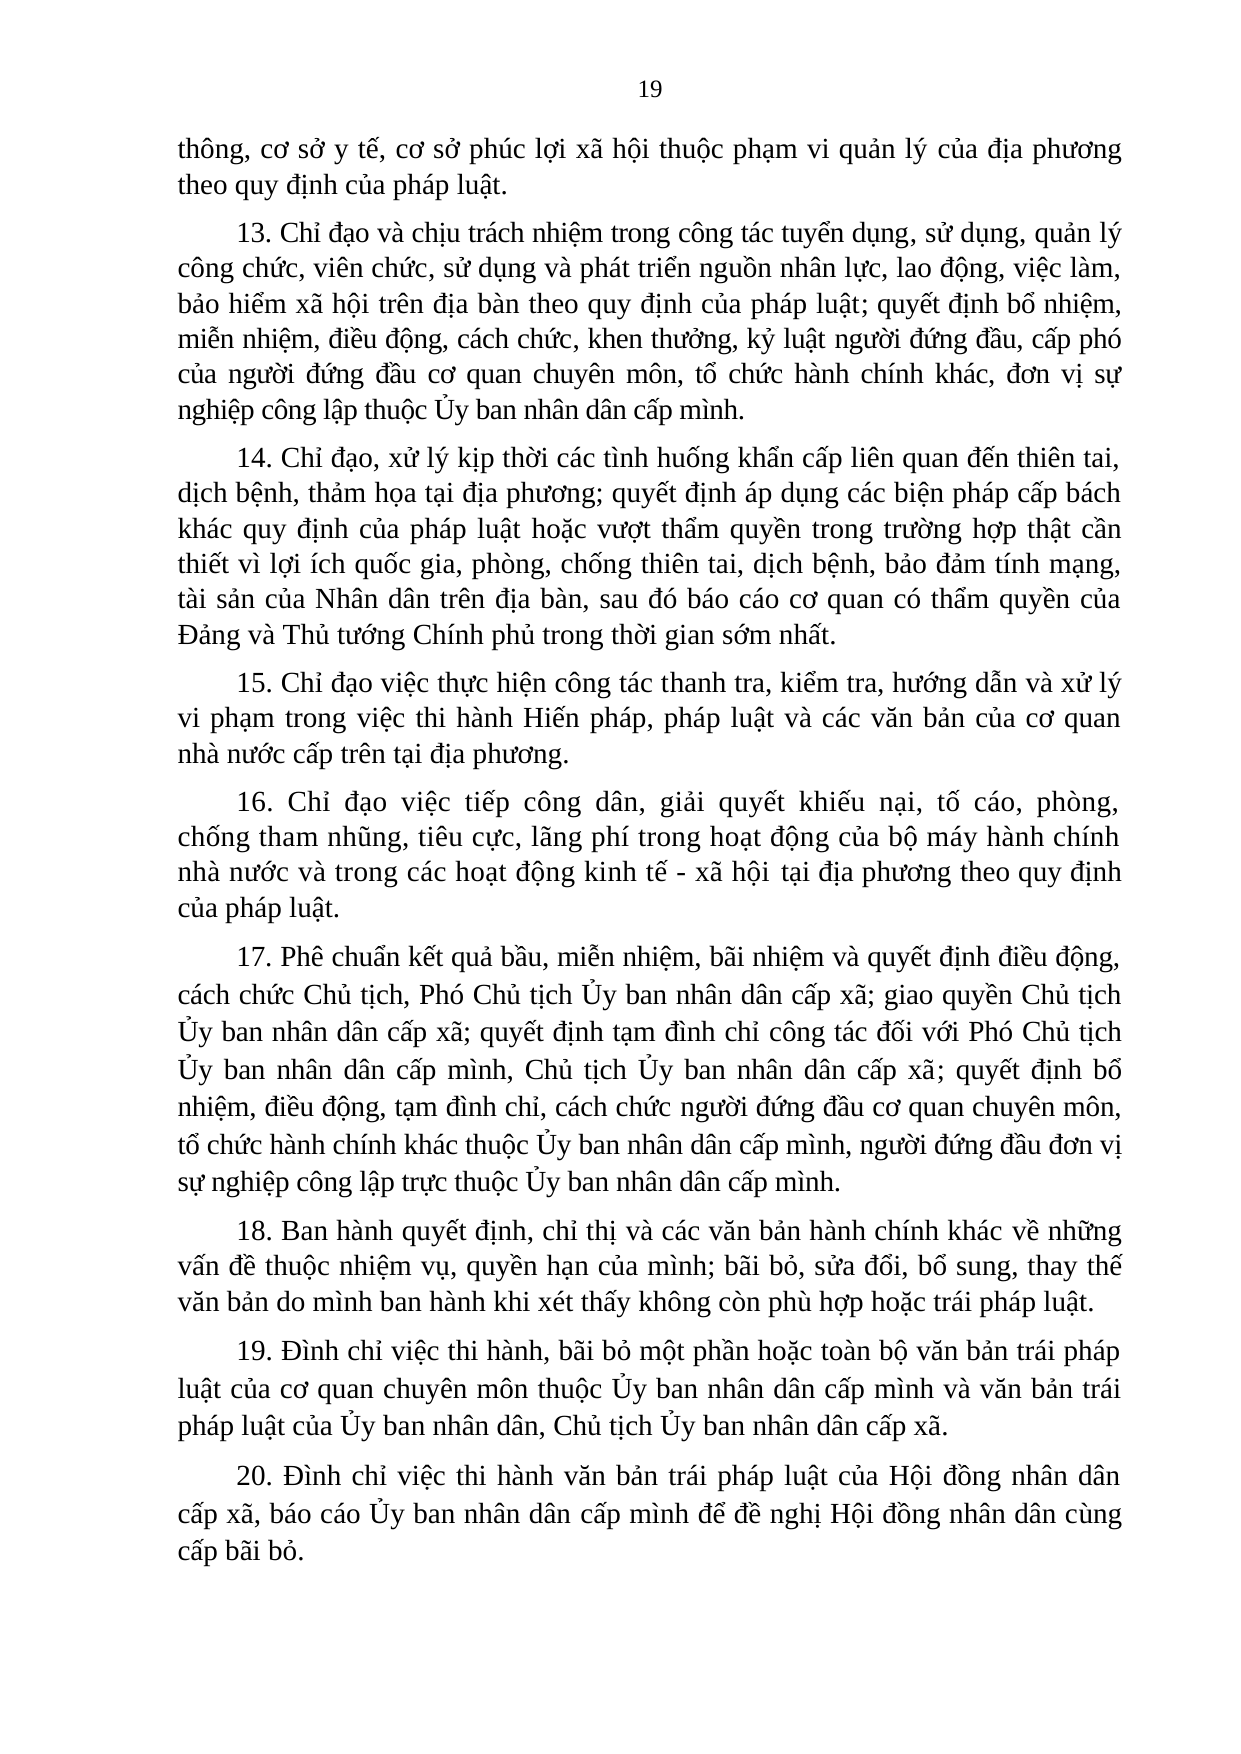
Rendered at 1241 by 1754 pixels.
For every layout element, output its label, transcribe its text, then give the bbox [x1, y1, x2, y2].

text 14. Chỉ đạo, xử lý kịp thời các tình huống khẩn cấp liên quan đến thiên tai, dịch bệnh, thảm họa tại địa phương; quyết định áp dụng các biện pháp cấp bách khác quy định của pháp luật hoặc vượt thẩm quyền trong trường hợp thật cần thiết vì lợi ích quốc gia, phòng, chống thiên tai, dịch bệnh, bảo đảm tính mạng, tài sản của Nhân dân trên địa bàn, sau đó báo cáo cơ quan có thẩm quyền của Đảng và Thủ tướng Chính phủ trong thời gian sớm nhất. [177, 439, 1122, 651]
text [177, 131, 1122, 201]
text 18. Ban hành quyết định, chỉ thị và các văn bản hành chính khác về những vấn đề thuộc nhiệm vụ, quyền hạn của mình; bãi bỏ, sửa đổi, bổ sung, thay thế văn bản do mình ban hành khi xét thấy không còn phù hợp hoặc trái pháp luật. [177, 1212, 1122, 1318]
text 17. Phê chuẩn kết quả bầu, miễn nhiệm, bãi nhiệm và quyết định điều động, cách chức Chủ tịch, Phó Chủ tịch Ủy ban nhân dân cấp xã; giao quyền Chủ tịch Ủy ban nhân dân cấp xã; quyết định tạm đình chỉ công tác đối với Phó Chủ tịch Ủy ban nhân dân cấp mình, Chủ tịch Ủy ban nhân dân cấp xã; quyết định bổ nhiệm, điều động, tạm đình chỉ, cách chức người đứng đầu cơ quan chuyên môn, tổ chức hành chính khác thuộc Ủy ban nhân dân cấp mình, người đứng đầu đơn vị sự nghiệp công lập trực thuộc Ủy ban nhân dân cấp mình. [177, 937, 1122, 1199]
text 20. Đình chỉ việc thi hành văn bản trái pháp luật của Hội đồng nhân dân cấp xã, báo cáo Ủy ban nhân dân cấp mình để đề nghị Hội đồng nhân dân cùng cấp bãi bỏ. [177, 1456, 1122, 1568]
text 13. Chỉ đạo và chịu trách nhiệm trong công tác tuyển dụng, sử dụng, quản lý công chức, viên chức, sử dụng và phát triển nguồn nhân lực, lao động, việc làm, bảo hiểm xã hội trên địa bàn theo quy định của pháp luật; quyết định bổ nhiệm, miễn nhiệm, điều động, cách chức, khen thưởng, kỷ luật người đứng đầu, cấp phó của người đứng đầu cơ quan chuyên môn, tổ chức hành chính khác, đơn vị sự nghiệp công lập thuộc Ủy ban nhân dân cấp mình. [177, 214, 1122, 426]
text 16. Chỉ đạo việc tiếp công dân, giải quyết khiếu nại, tố cáo, phòng, chống tham nhũng, tiêu cực, lãng phí trong hoạt động của bộ máy hành chính nhà nước và trong các hoạt động kinh tế - xã hội tại địa phương theo quy định của pháp luật. [177, 783, 1122, 924]
text 15. Chỉ đạo việc thực hiện công tác thanh tra, kiểm tra, hướng dẫn và xử lý vi phạm trong việc thi hành Hiến pháp, pháp luật và các văn bản của cơ quan nhà nước cấp trên tại địa phương. [177, 664, 1122, 770]
text 19. Đình chỉ việc thi hành, bãi bỏ một phần hoặc toàn bộ văn bản trái pháp luật của cơ quan chuyên môn thuộc Ủy ban nhân dân cấp mình và văn bản trái pháp luật của Ủy ban nhân dân, Chủ tịch Ủy ban nhân dân cấp xã. [177, 1331, 1122, 1443]
